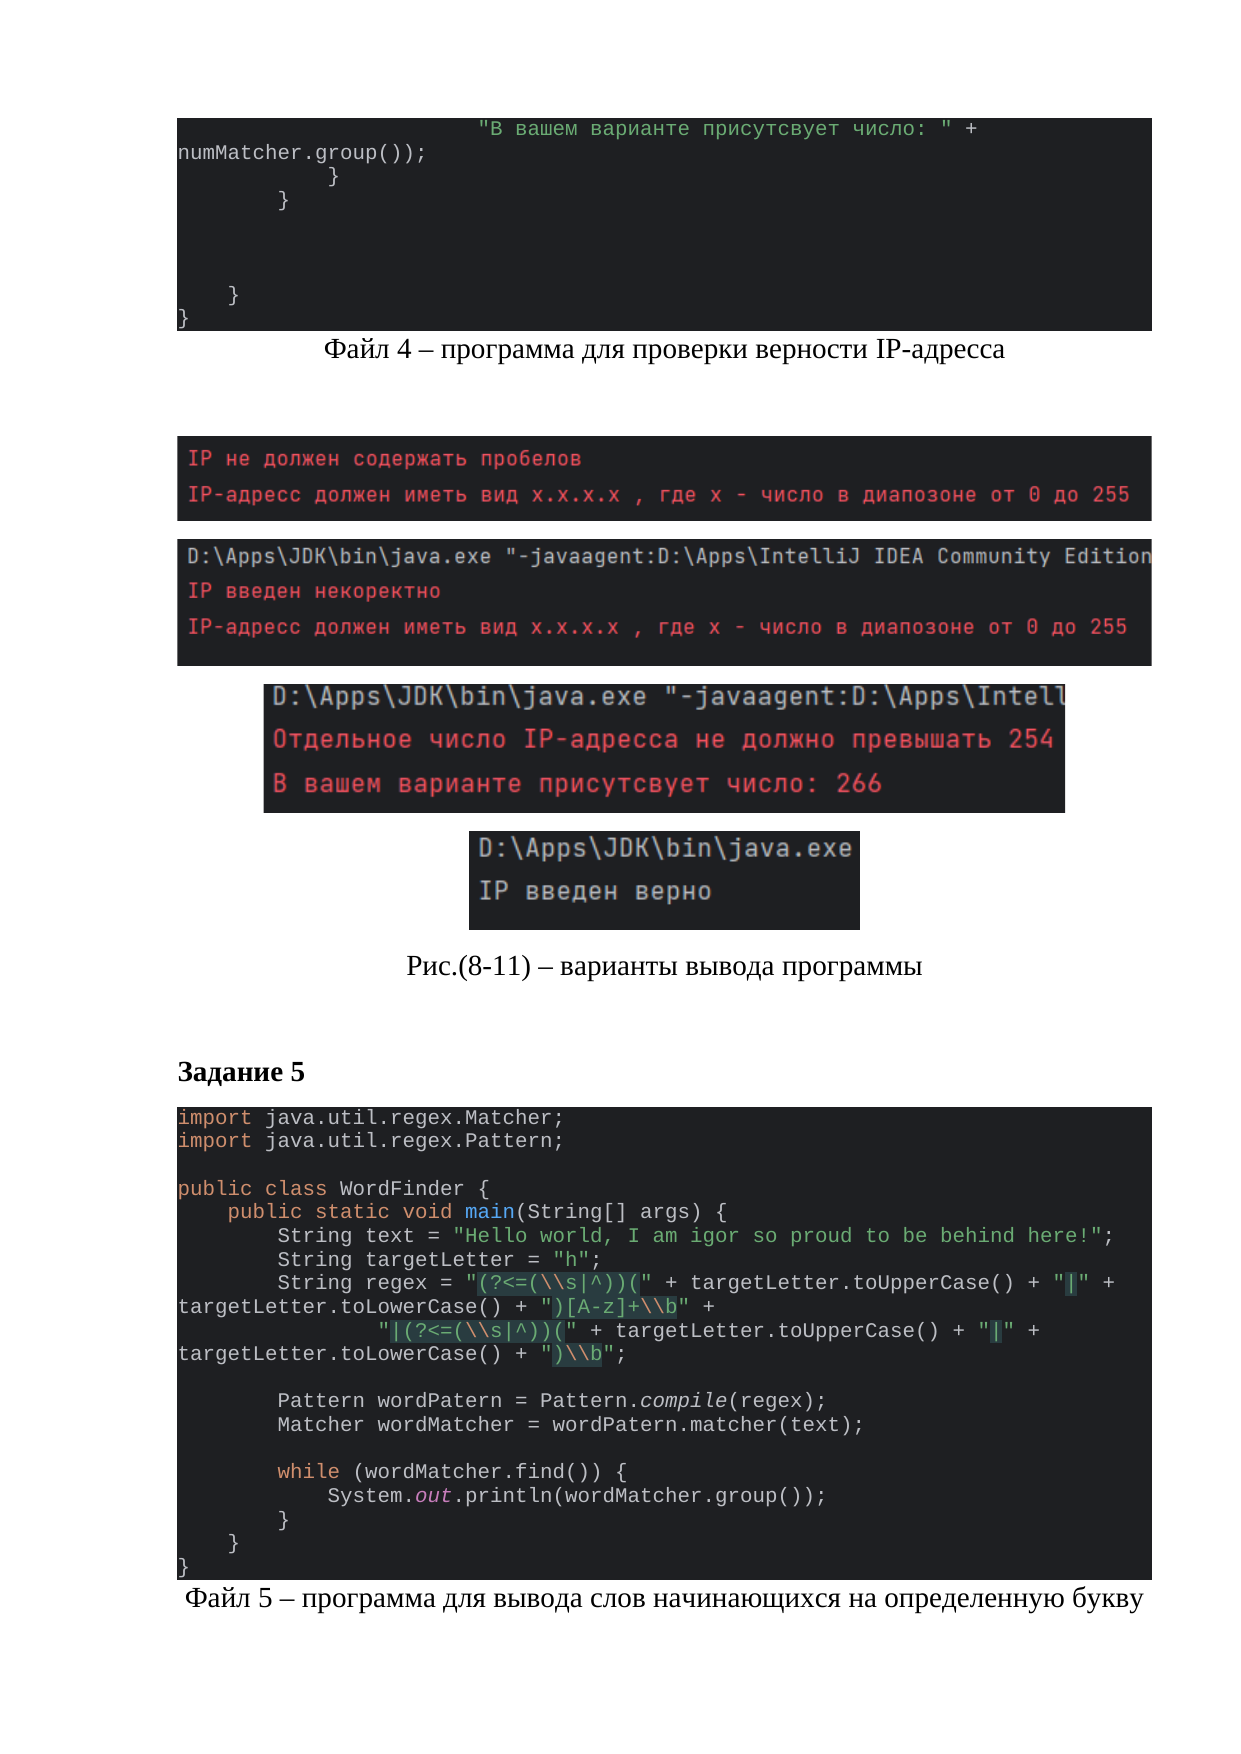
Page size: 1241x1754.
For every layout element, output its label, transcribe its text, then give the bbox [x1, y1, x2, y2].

picture [263, 684, 1066, 813]
text Задание 5 [177, 1054, 1152, 1087]
text Рис.(8-11) – варианты вывода программы [177, 948, 1152, 982]
picture [177, 436, 1152, 521]
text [177, 118, 1152, 331]
text Файл 4 – программа для проверки верности IP-адресса [177, 331, 1152, 364]
text Файл 5 – программа для вывода слов начинающихся на определенную букву [177, 1580, 1152, 1613]
text import java.util.regex.Matcher; import java.util.regex.Pattern; public class WordFinder { public static void main(String[] args) { String text = "Hello world, I am igor so proud to be behind here!"; String targetLetter = "h"; String regex = "(?<=(\\s|^))(" + targetLetter.toUpperCase() + "|" + targetLetter.toLowerCase() + ")[A-z]+\\b" + "|(?<=(\\s|^))(" + targetLetter.toUpperCase() + "|" + targetLetter.toLowerCase() + ")\\b"; Pattern wordPatern = Pattern.compile(regex); Matcher wordMatcher = wordPatern.matcher(text); while (wordMatcher.find()) { System.out.println(wordMatcher.group()); } } } [177, 1107, 1152, 1580]
picture [469, 831, 860, 930]
picture [177, 539, 1152, 666]
